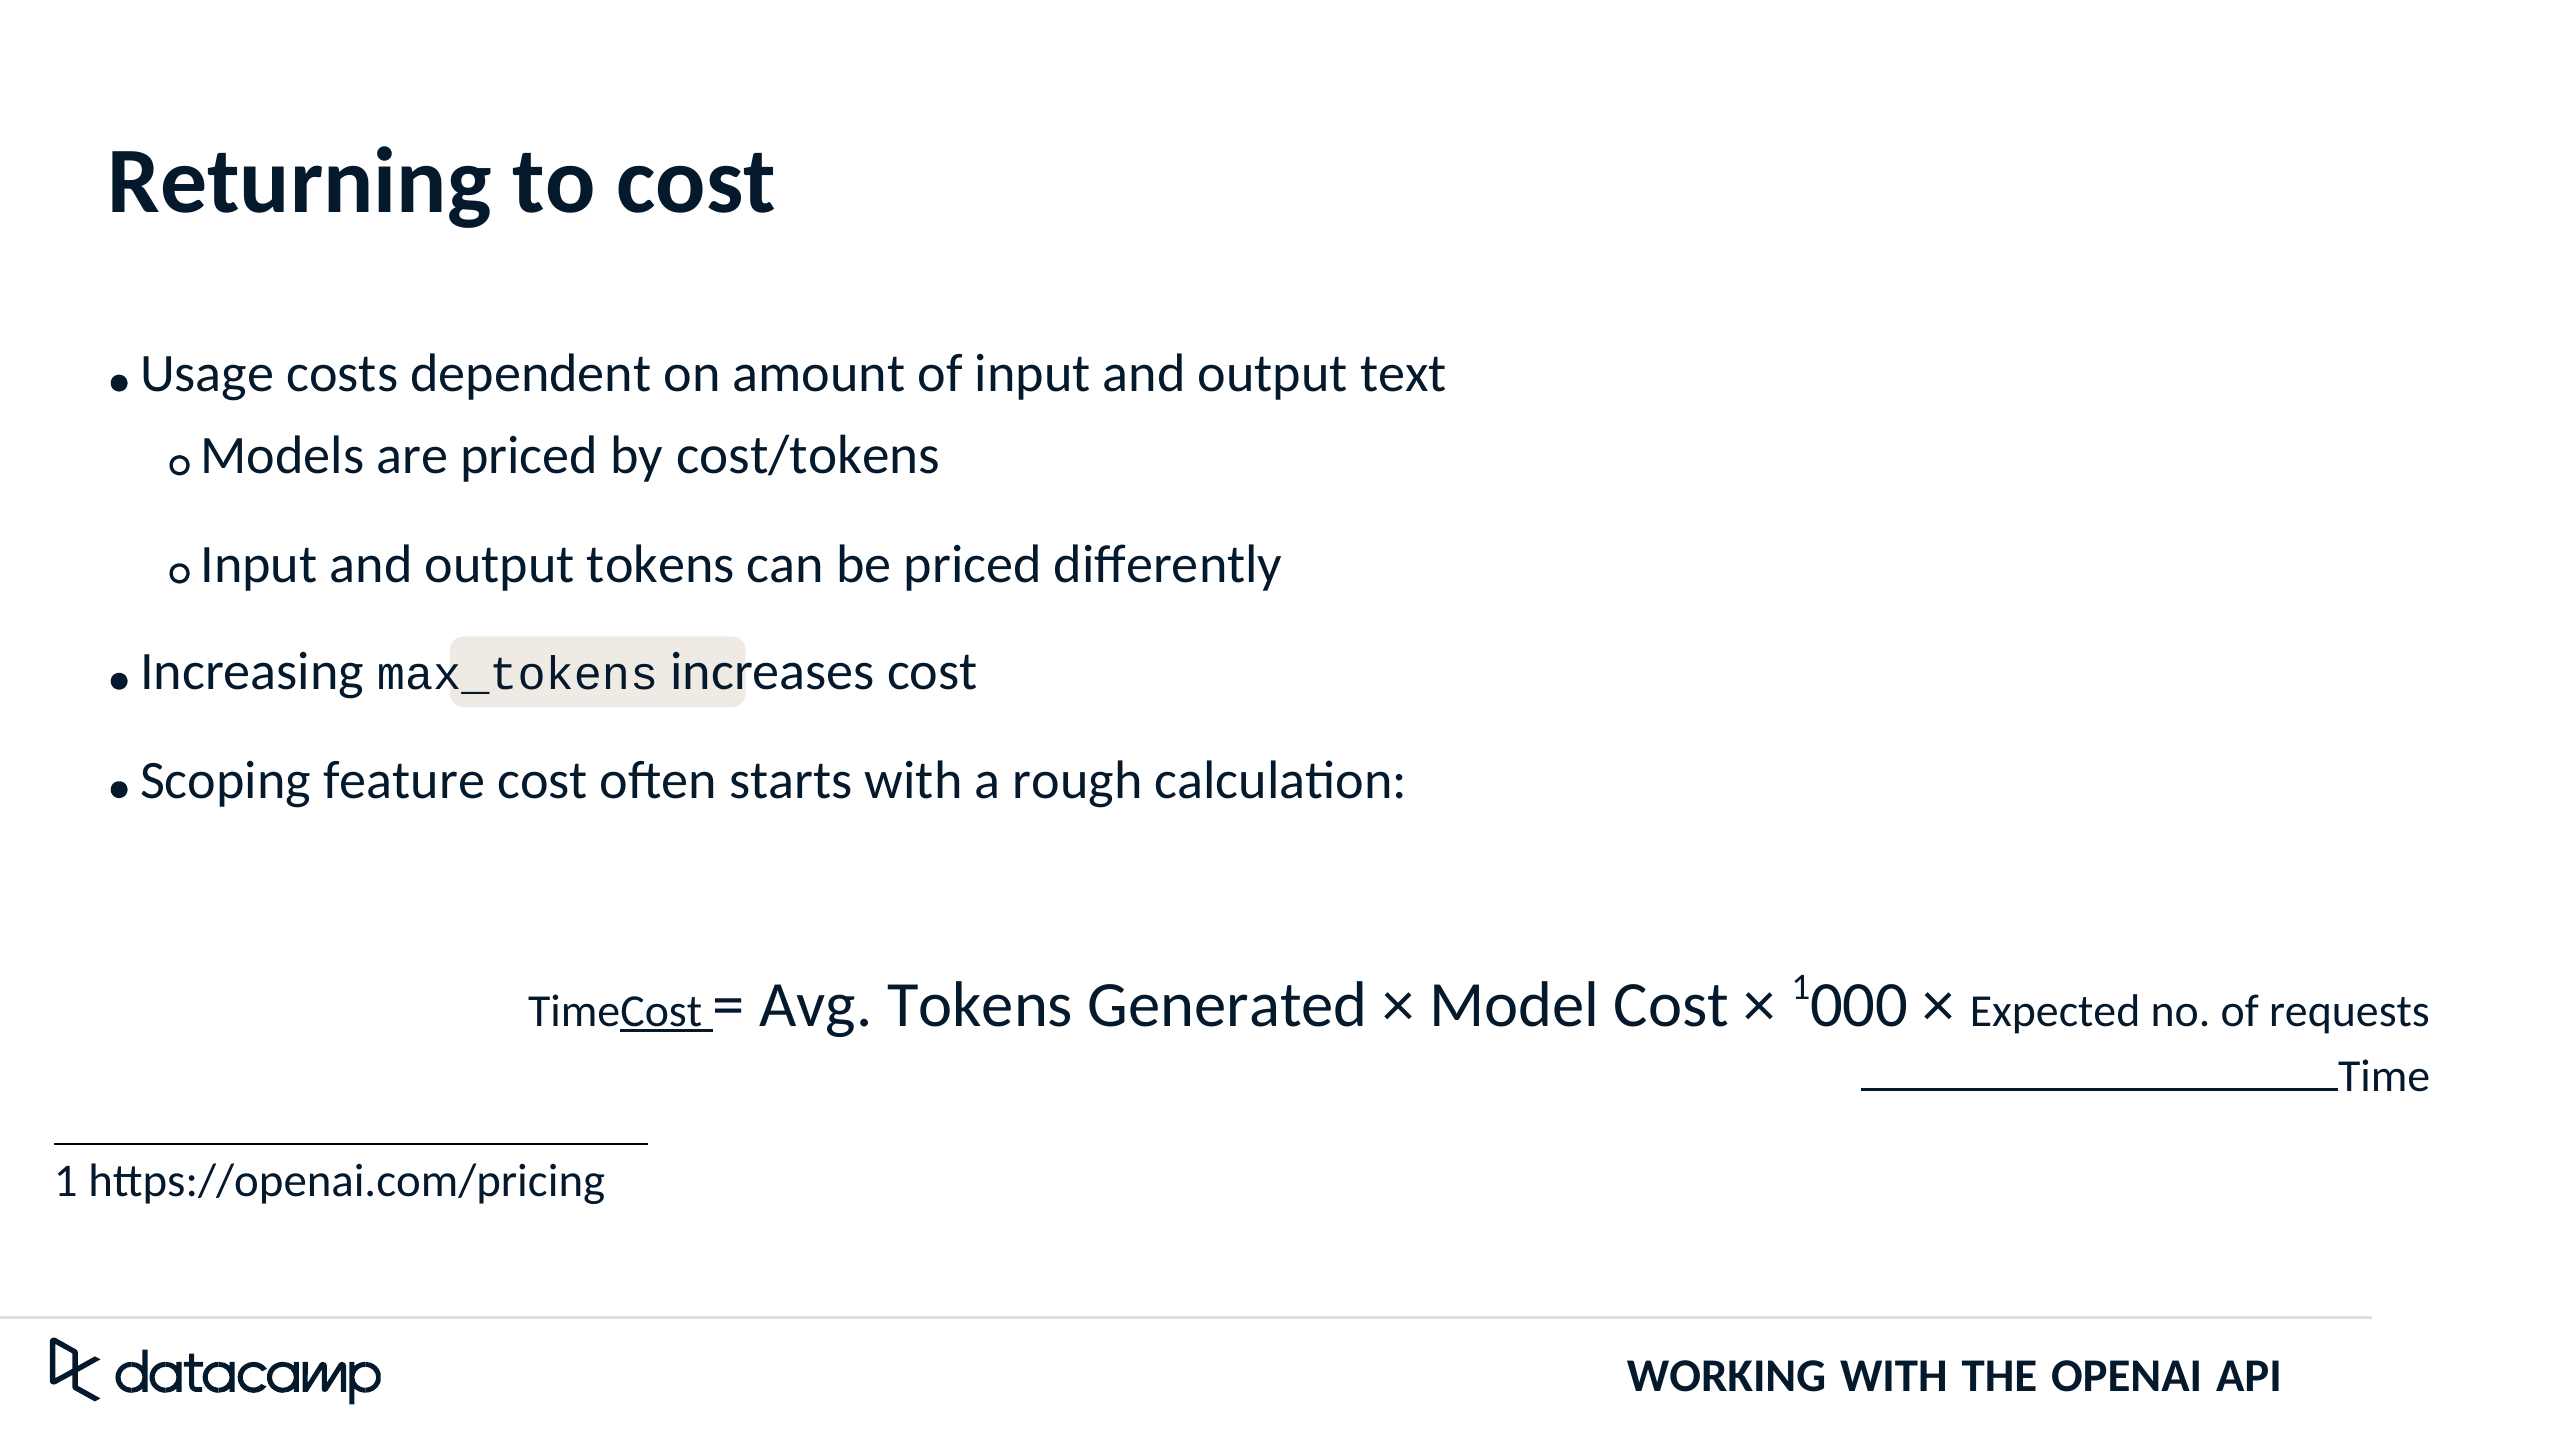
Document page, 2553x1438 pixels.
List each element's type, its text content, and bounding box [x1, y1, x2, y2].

text Usage costs dependent on amount of input and output text [111, 339, 2429, 405]
text Increasing max_tokens increases cost [111, 637, 2429, 704]
subtitle Returning to cost [107, 122, 2429, 236]
text Models are priced by cost/tokens [171, 420, 2429, 488]
text TimeCost = Avg. Tokens Generated × Model Cost × 000 × Expected no. of requestsTime [54, 963, 2430, 1103]
text Input and output tokens can be priced differently [171, 529, 2429, 596]
text Scoping feature cost often starts with a rough calculation: [111, 746, 2429, 812]
